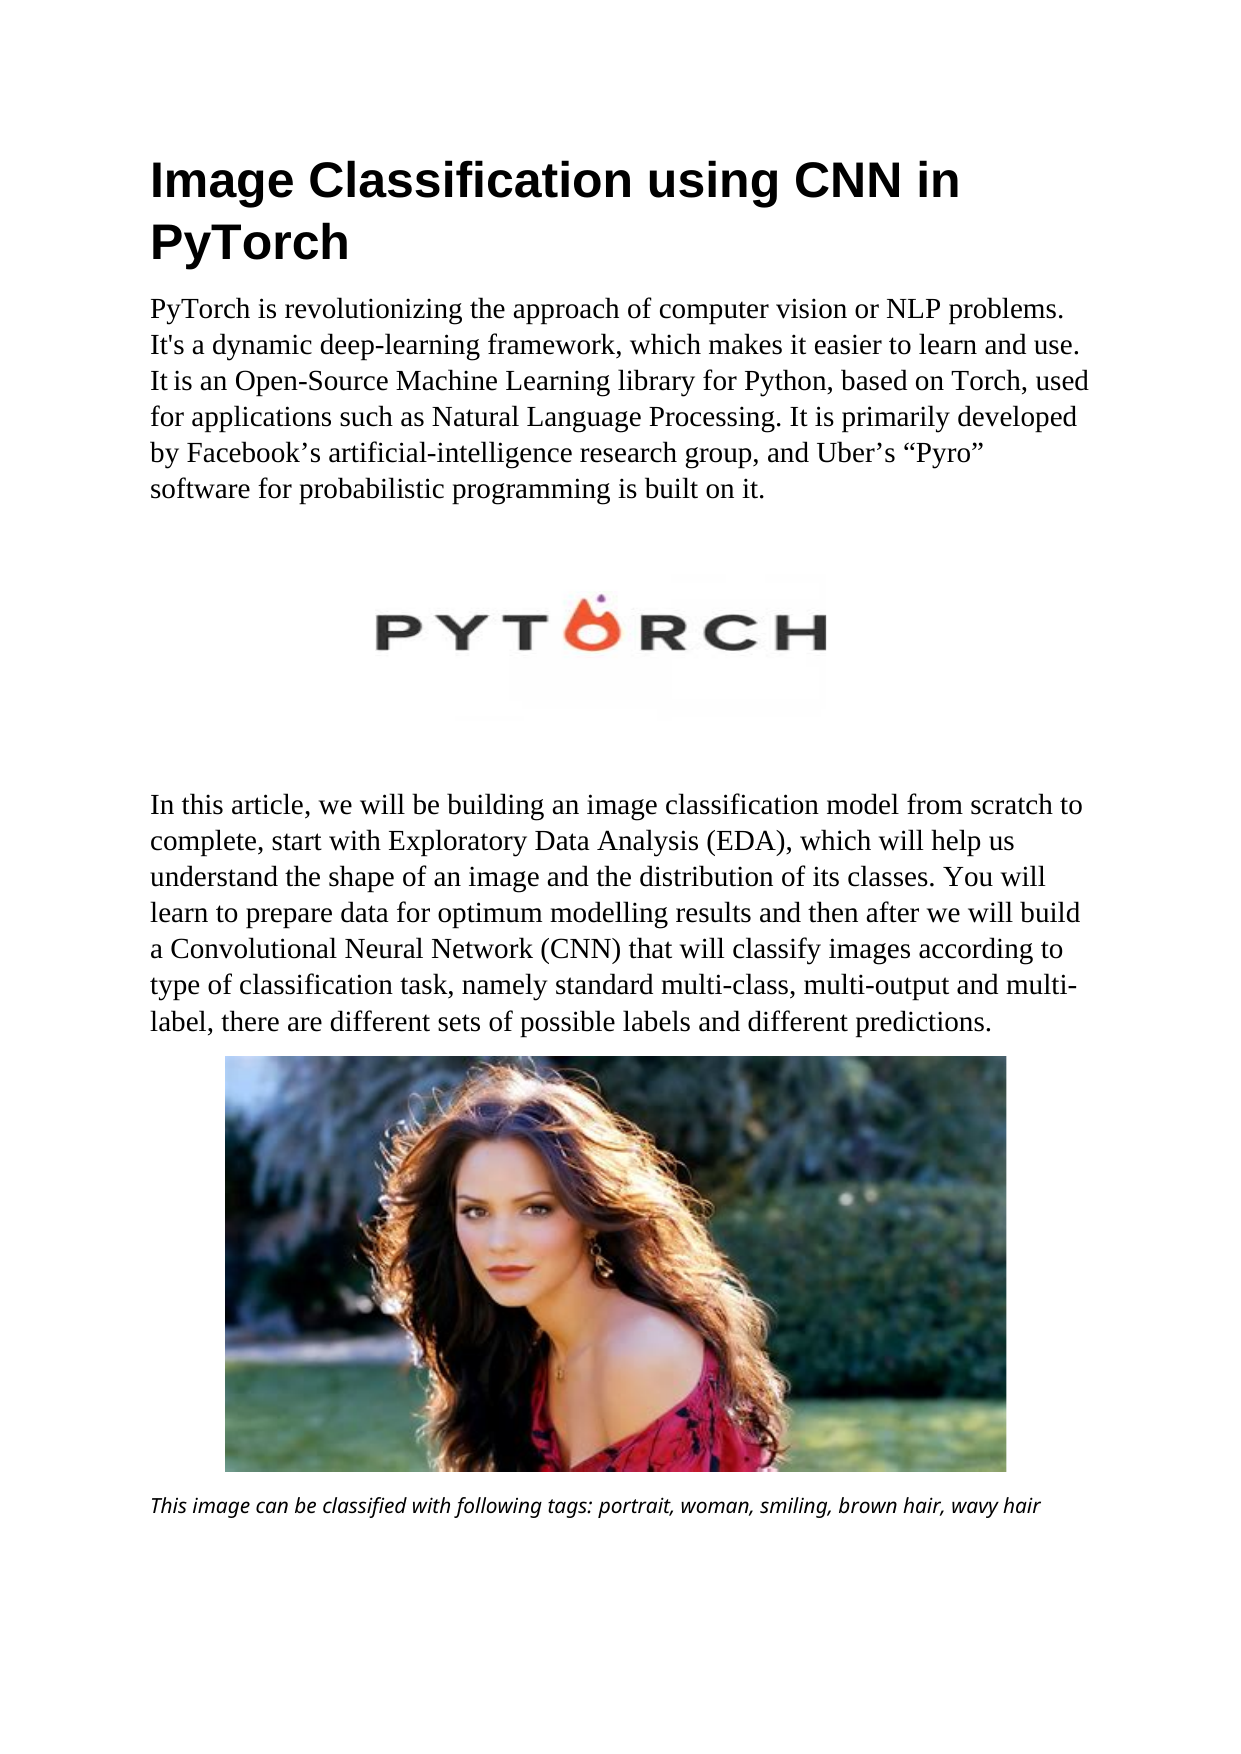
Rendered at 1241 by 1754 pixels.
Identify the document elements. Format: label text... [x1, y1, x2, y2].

text In this article, we will be building an image classification model from scratch to complete, start with Exploratory Data Analysis (EDA), which will help us understand the shape of an image and the distribution of its classes. You will learn to prepare data for optimum modelling results and then after we will build a Convolutional Neural Network (CNN) that will classify images according to type of classification task, namely standard multi-class, multi-output and multi-label, there are different sets of possible labels and different predictions. [150, 787, 1090, 1037]
text PyTorch is revolutionizing the approach of computer vision or NLP problems. It's a dynamic deep-learning framework, which makes it easier to learn and use. It is an Open-Source Machine Learning library for Python, based on Torch, used for applications such as Natural Language Processing. It is primarily developed by Facebook’s artificial-intelligence research group, and Uber’s “Pyro” software for probabilistic programming is built on it. [150, 291, 1090, 505]
picture [225, 1056, 1007, 1472]
text This image can be classified with following tags: portrait, woman, smiling, brown hair, wavy hair [150, 1491, 1090, 1520]
text Image Classification using CNN in PyTorch [150, 150, 1090, 269]
picture [375, 524, 827, 721]
